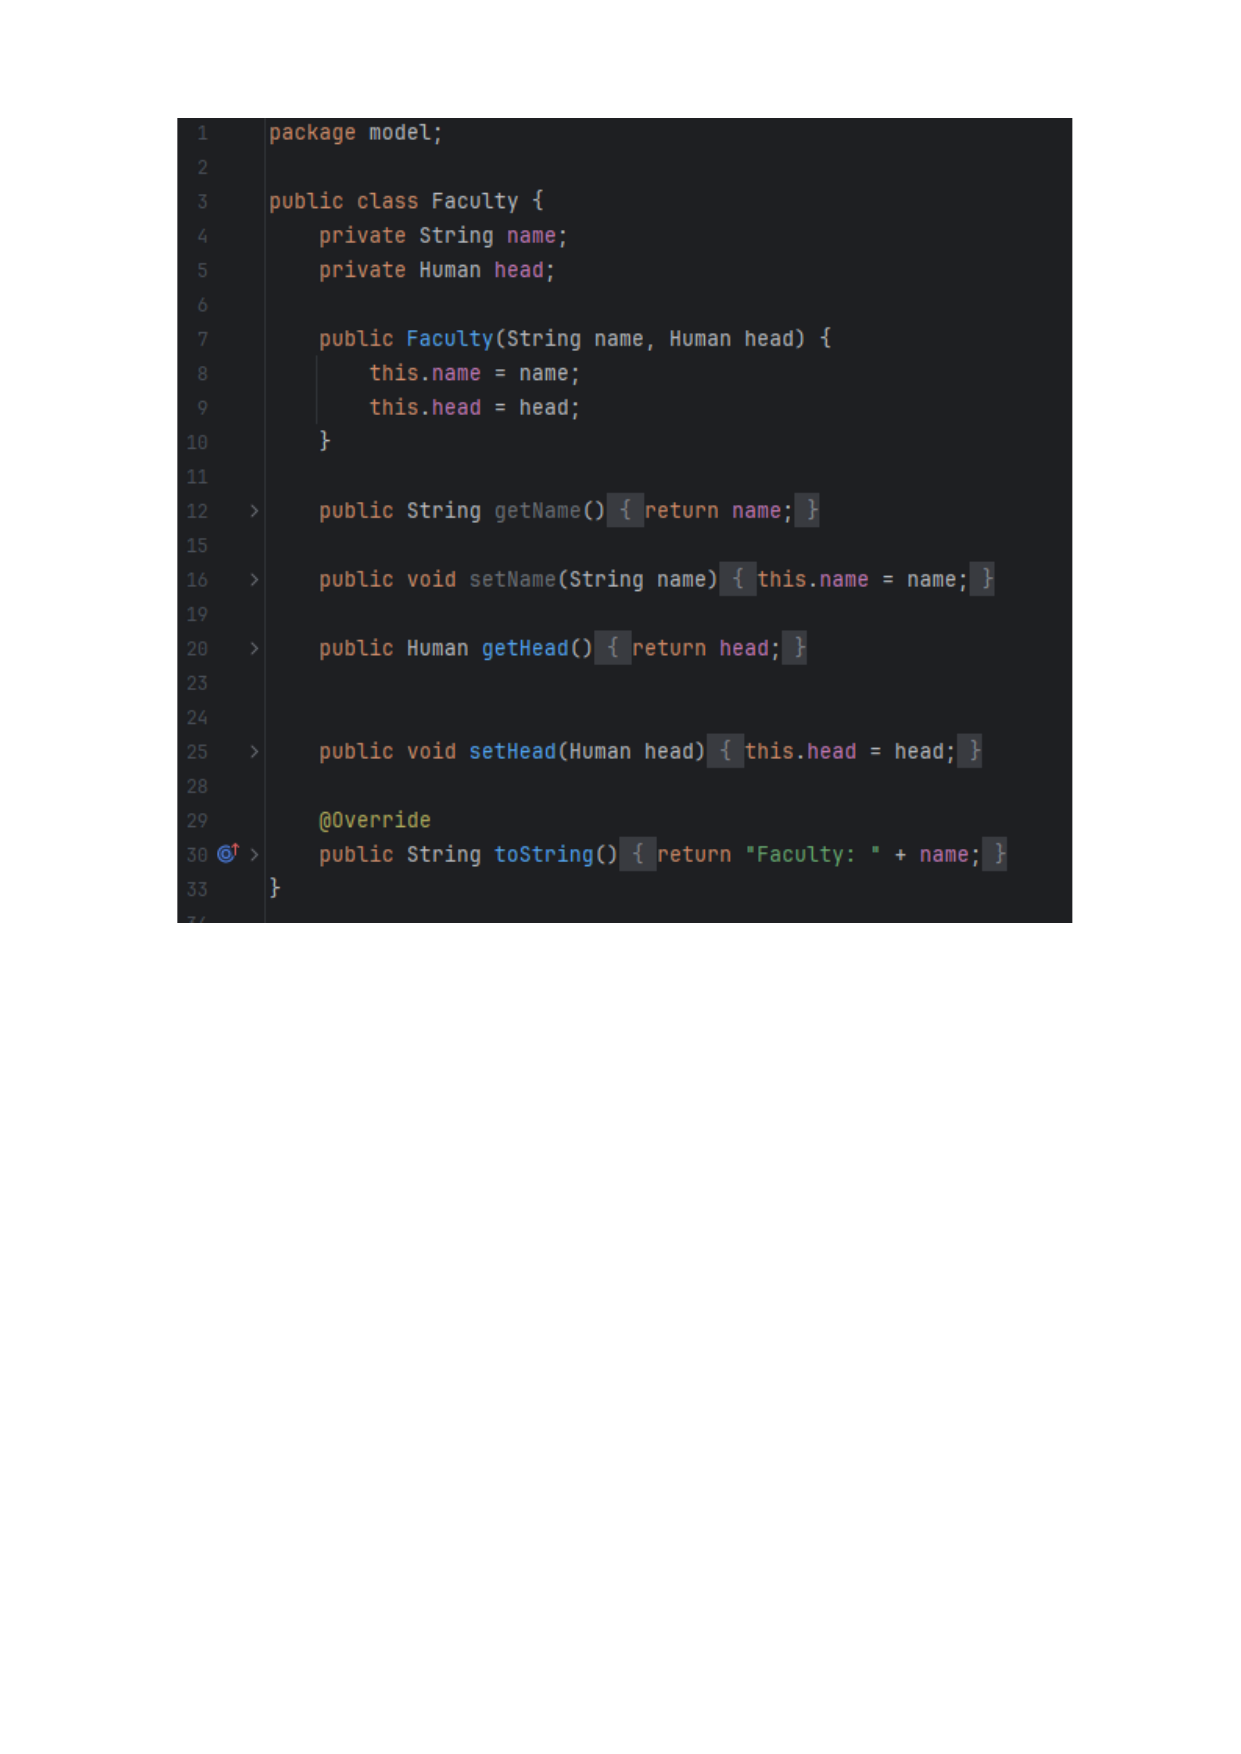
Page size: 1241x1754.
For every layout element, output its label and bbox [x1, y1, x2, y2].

picture [177, 118, 1073, 923]
